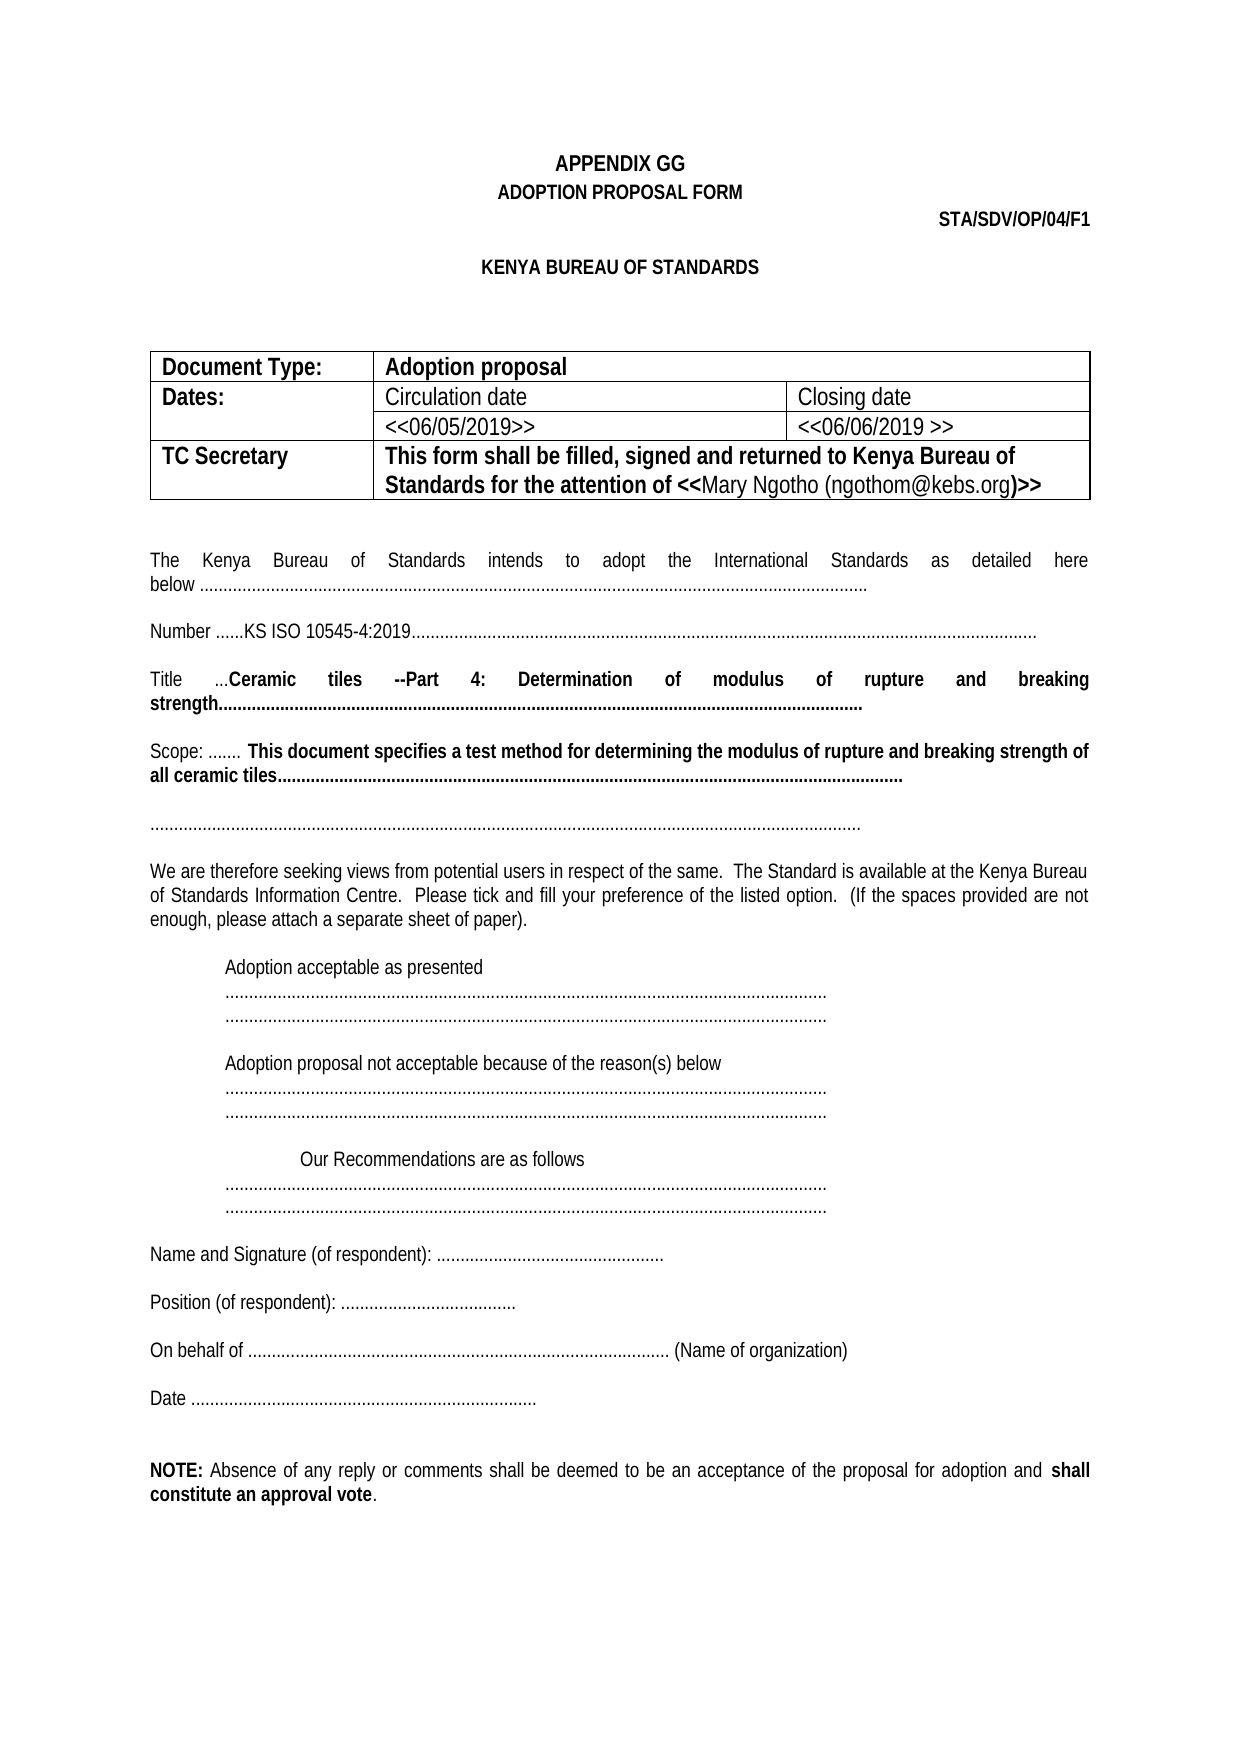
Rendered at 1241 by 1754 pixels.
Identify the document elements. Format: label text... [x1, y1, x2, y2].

text Date ......................................................................... [150, 1386, 1090, 1410]
table_cell Circulation date [374, 382, 786, 411]
text Number ......KS ISO 10545-4:2019.................................................................................................................................... [150, 619, 1090, 643]
table_cell <<06/05/2019>> [374, 412, 786, 440]
text ............................................................................................................................... [150, 1074, 1090, 1098]
text ............................................................................................................................... [150, 1170, 1090, 1194]
table_cell <<06/06/2019 >> [787, 412, 1089, 440]
text Scope: ....... This document specifies a test method for determining the modulus of rupture and breaking strength of all ceramic tiles.................................................................................................................................... [150, 739, 1090, 787]
text ............................................................................................................................... [150, 1194, 1090, 1218]
text ............................................................................................................................... [150, 1003, 1090, 1027]
table_header Document Type: [151, 352, 373, 381]
table_cell Closing date [787, 382, 1089, 411]
text Adoption proposal not acceptable because of the reason(s) below [150, 1051, 1090, 1074]
text ...................................................................................................................................................... [150, 811, 1090, 835]
text KENYA BUREAU OF STANDARDS [150, 255, 1090, 279]
text ............................................................................................................................... [150, 1098, 1090, 1122]
text On behalf of ......................................................................................... (Name of organization) [150, 1338, 1090, 1362]
list APPENDIX GG ADOPTION PROPOSAL FORM [150, 150, 1090, 204]
text The Kenya Bureau of Standards intends to adopt the International Standards as detailed here below ............................................................................................................................................. [150, 547, 1090, 595]
table_cell Dates: [151, 382, 373, 440]
table_cell This form shall be filled, signed and returned to Kenya Bureau of Standards for the attention of <<Mary Ngotho (ngothom@kebs.org)>> [374, 441, 1089, 498]
text ............................................................................................................................... [150, 979, 1090, 1003]
text Position (of respondent): ..................................... [150, 1290, 1090, 1314]
table_header Adoption proposal [374, 352, 1089, 381]
text Adoption acceptable as presented [150, 955, 1090, 979]
table_cell TC Secretary [151, 441, 373, 498]
text Name and Signature (of respondent): ................................................ [150, 1242, 1090, 1266]
text Title ...Ceramic tiles --Part 4: Determination of modulus of rupture and breaking strength........................................................................................................................................ [150, 667, 1090, 715]
text Our Recommendations are as follows [150, 1146, 1090, 1170]
text We are therefore seeking views from potential users in respect of the same. The Standard is available at the Kenya Bureau of Standards Information Centre. Please tick and fill your preference of the listed option. (If the spaces provided are not enough, please attach a separate sheet of paper). [150, 859, 1090, 931]
text STA/SDV/OP/04/F1 [150, 207, 1090, 231]
text NOTE: Absence of any reply or comments shall be deemed to be an acceptance of the proposal for adoption and shall constitute an approval vote. [150, 1458, 1090, 1506]
